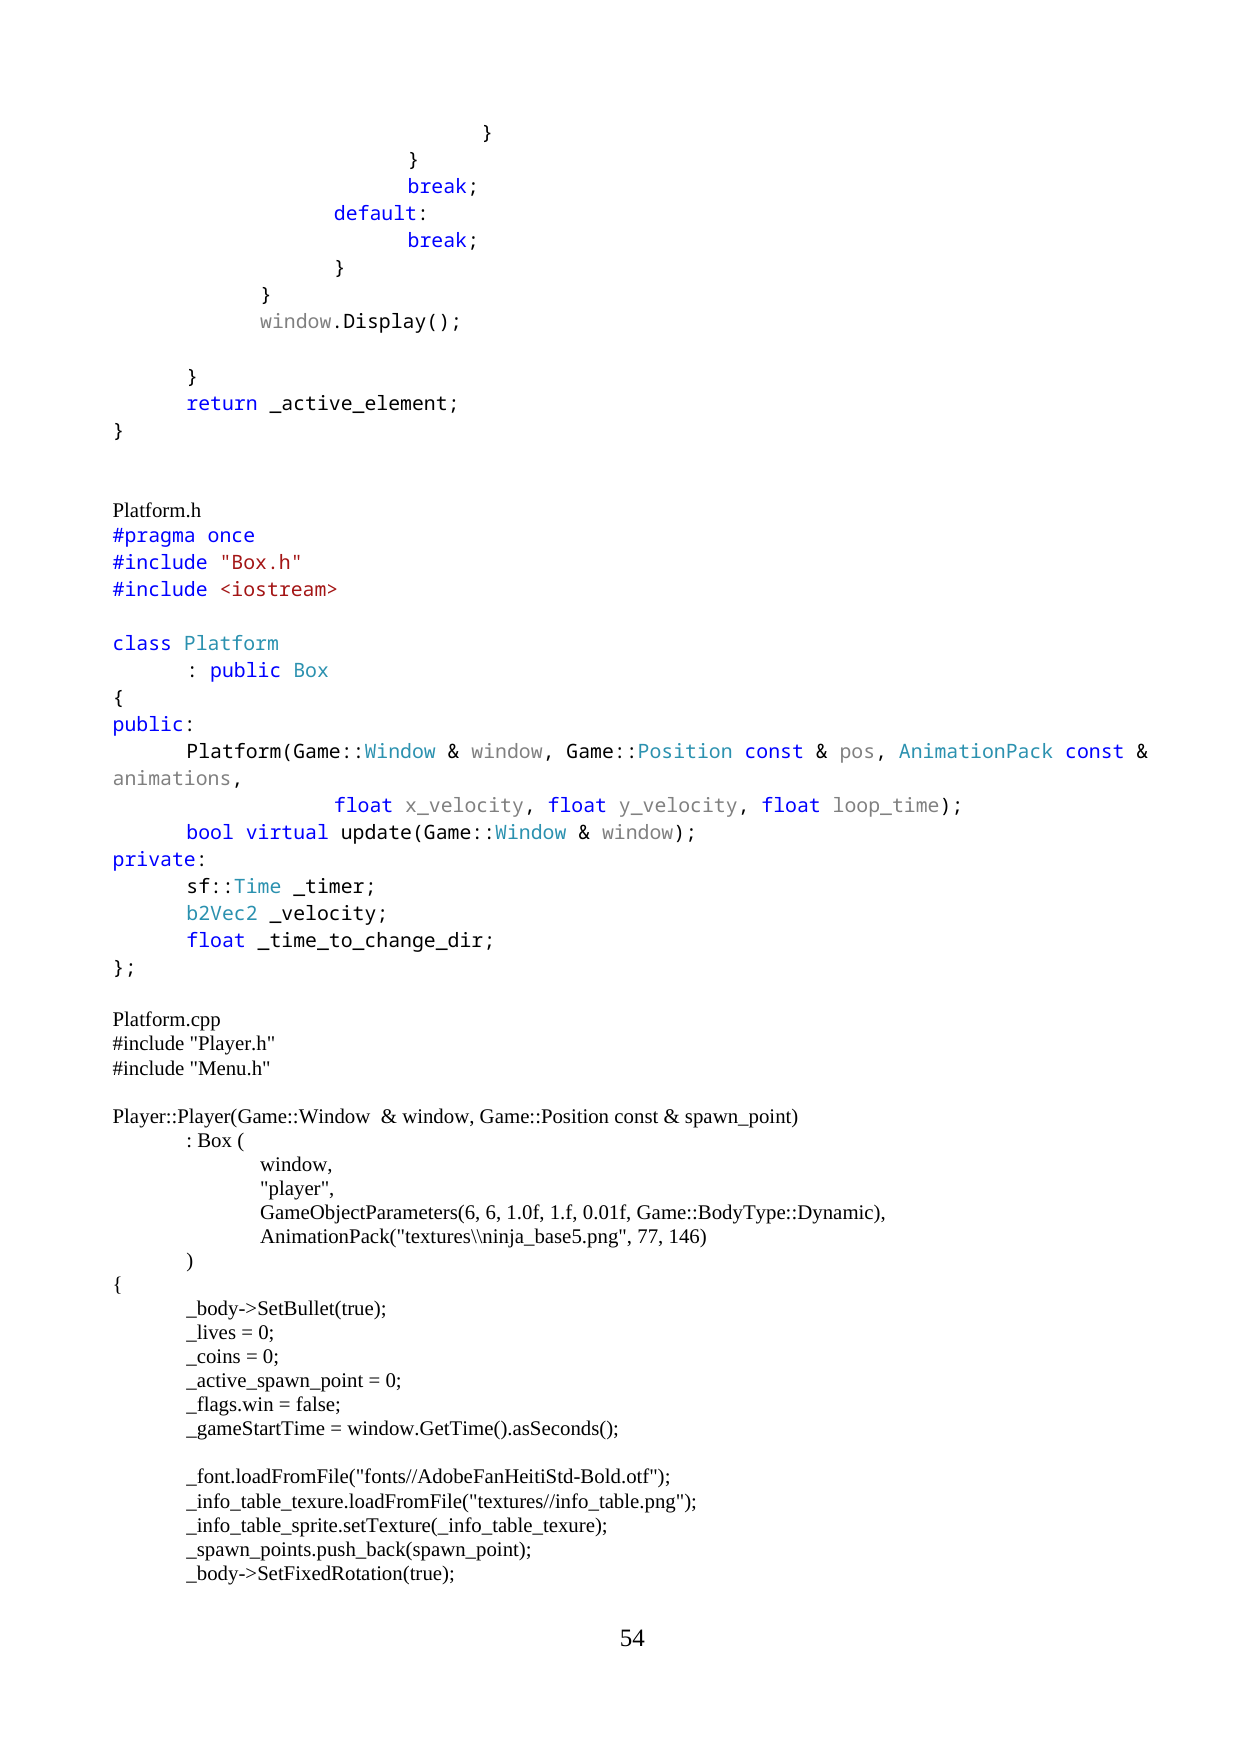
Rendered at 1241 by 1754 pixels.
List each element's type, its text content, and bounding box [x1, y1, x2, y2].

text } [112, 363, 1152, 390]
text sf::Time _timer; [112, 872, 1152, 899]
text : public Box [112, 657, 1152, 683]
text } [112, 280, 1152, 307]
text _info_table_texure.loadFromFile("textures//info_table.png"); [112, 1488, 1152, 1513]
text _active_spawn_point = 0; [112, 1368, 1152, 1392]
text : Box ( [112, 1128, 1152, 1152]
text #include "Player.h" [112, 1031, 1152, 1055]
text } [112, 145, 1152, 172]
text _body->SetFixedRotation(true); [112, 1561, 1152, 1585]
text { [112, 1272, 1152, 1296]
text _info_table_sprite.setTexture(_info_table_texure); [112, 1513, 1152, 1537]
text #pragma once [112, 522, 1152, 549]
text _coins = 0; [112, 1344, 1152, 1368]
text _font.loadFromFile("fonts//AdobeFanHeitiStd-Bold.otf"); [112, 1464, 1152, 1488]
text _gameStartTime = window.GetTime().asSeconds(); [112, 1416, 1152, 1440]
text private: [112, 845, 1152, 872]
text "player", [112, 1176, 1152, 1200]
text Platform.cpp [112, 1007, 1152, 1031]
text public: [112, 711, 1152, 737]
text { [112, 683, 1152, 711]
text #include "Menu.h" [112, 1055, 1152, 1079]
text }; [112, 953, 1152, 980]
text break; [112, 226, 1152, 253]
text b2Vec2 _velocity; [112, 899, 1152, 926]
text Platform(Game::Window & window, Game::Position const & pos, AnimationPack const & animations, [112, 737, 1152, 791]
text window.Display(); [112, 307, 1152, 334]
text #include <iostream> [112, 576, 1152, 603]
text Platform.h [112, 498, 1152, 522]
text } [112, 118, 1152, 145]
text } [112, 417, 1152, 444]
text float _time_to_change_dir; [112, 926, 1152, 953]
text return _active_element; [112, 390, 1152, 417]
text _lives = 0; [112, 1320, 1152, 1344]
text class Platform [112, 629, 1152, 657]
text AnimationPack("textures\\ninja_base5.png", 77, 146) [112, 1224, 1152, 1248]
text window, [112, 1152, 1152, 1176]
text _spawn_points.push_back(spawn_point); [112, 1537, 1152, 1561]
text _body->SetBullet(true); [112, 1296, 1152, 1320]
text float x_velocity, float y_velocity, float loop_time); [112, 791, 1152, 818]
text bool virtual update(Game::Window & window); [112, 818, 1152, 845]
text default: [112, 199, 1152, 226]
text #include "Box.h" [112, 549, 1152, 576]
text Player::Player(Game::Window & window, Game::Position const & spawn_point) [112, 1103, 1152, 1128]
text GameObjectParameters(6, 6, 1.0f, 1.f, 0.01f, Game::BodyType::Dynamic), [112, 1200, 1152, 1224]
text _flags.win = false; [112, 1392, 1152, 1416]
text ) [112, 1248, 1152, 1272]
text } [112, 253, 1152, 280]
text break; [112, 172, 1152, 199]
